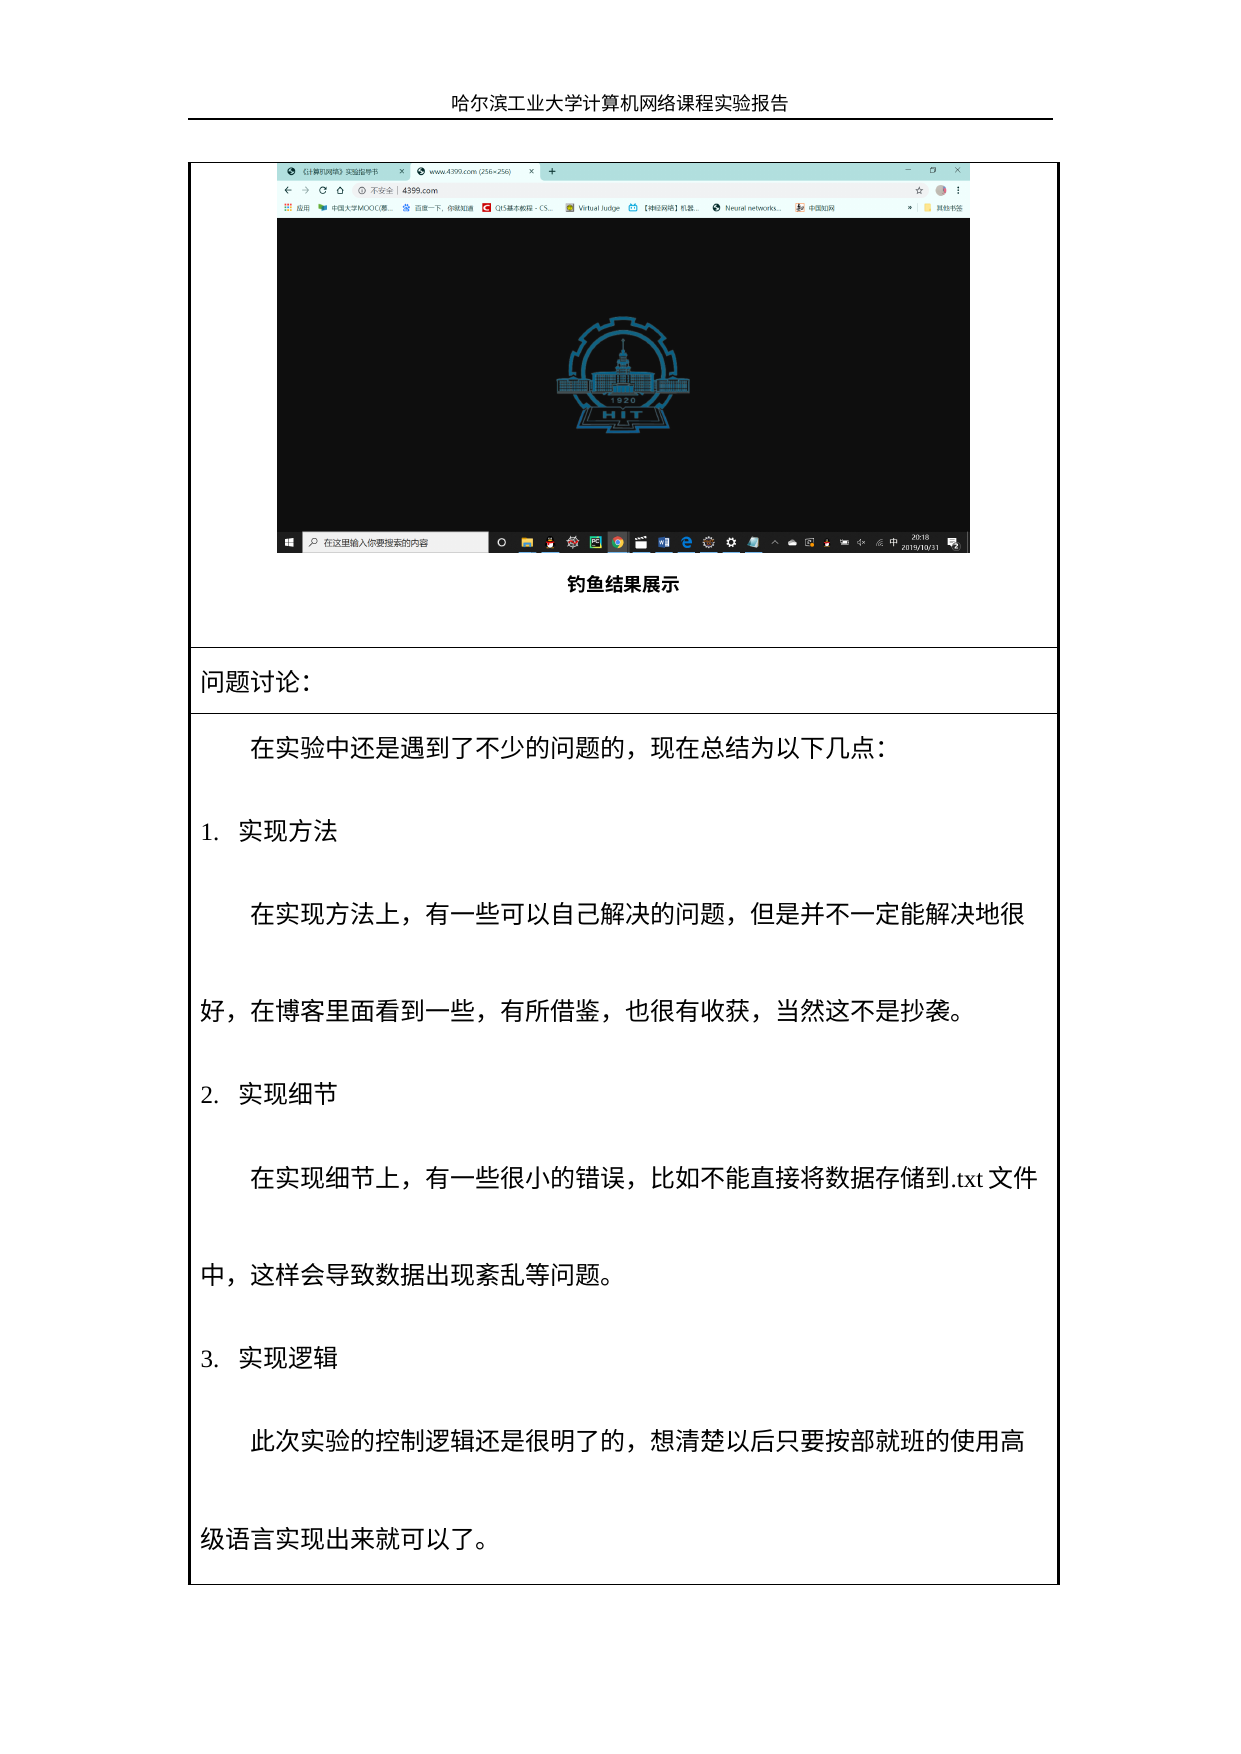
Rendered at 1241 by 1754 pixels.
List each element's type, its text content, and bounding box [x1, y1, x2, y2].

table_cell 在实验中还是遇到了不少的问题的，现在总结为以下几点： 实现方法 在实现方法上，有一些可以自己解决的问题，但是并不一定能解决地很好，在博客里面看到一些，有所借鉴，也很有收获，当然这不是抄袭。 实现细节 在实现细节上，有一些很小的错误，比如不能直接将数据存储到.txt文件中，这样会导致数据出现紊乱等问题。 实现逻辑 此次实验的控制逻辑还是很明了的，想清楚以后只要按部就班的使用高级语言实现出来就可以了。 [191, 714, 1057, 1584]
table_cell 问题讨论： [191, 648, 1057, 713]
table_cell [191, 163, 1057, 647]
picture [277, 163, 970, 553]
